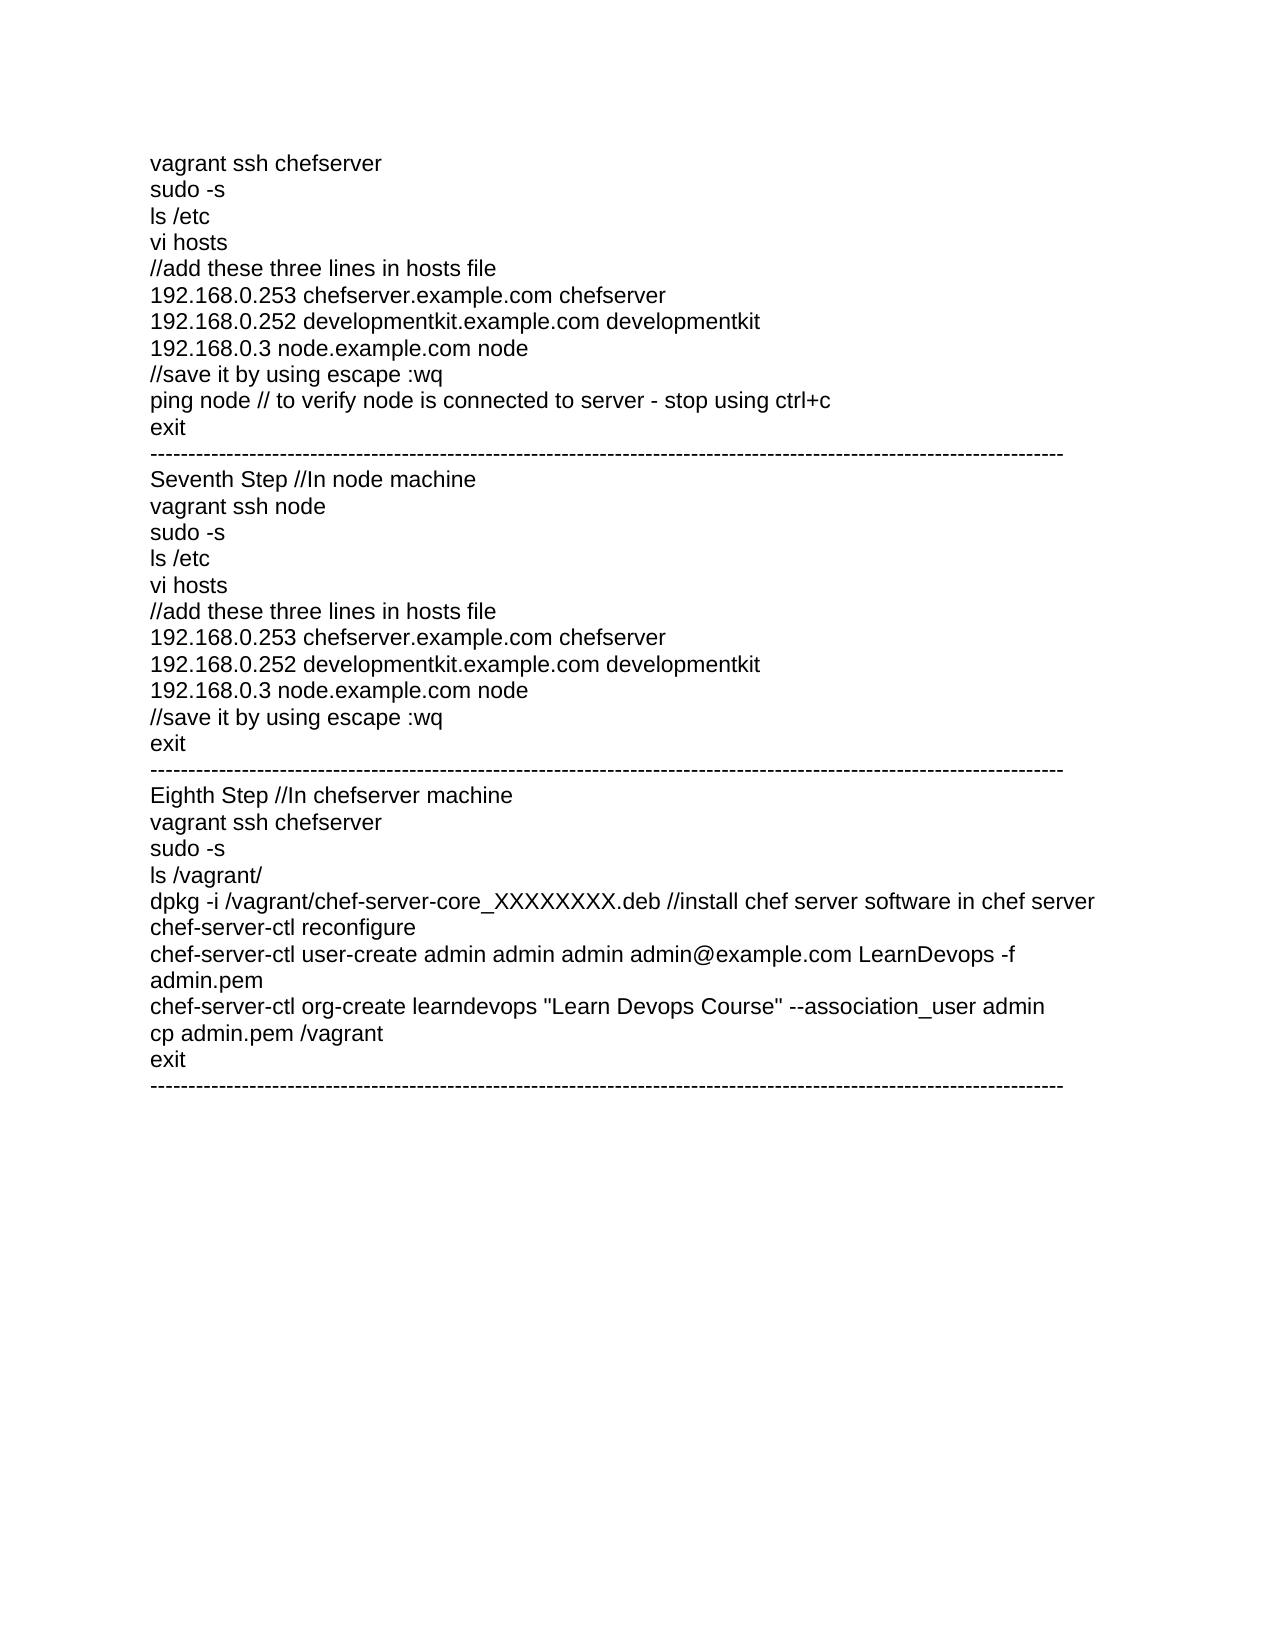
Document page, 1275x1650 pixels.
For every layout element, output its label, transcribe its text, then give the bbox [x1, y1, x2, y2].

text exit [150, 730, 1125, 756]
text dpkg -i /vagrant/chef-server-core_XXXXXXXX.deb //install chef server software in chef server [150, 888, 1125, 914]
text //save it by using escape :wq [150, 703, 1125, 730]
text cp admin.pem /vagrant [150, 1020, 1125, 1046]
text sudo -s [150, 176, 1125, 203]
text vagrant ssh node [150, 493, 1125, 519]
text chef-server-ctl reconfigure [150, 914, 1125, 941]
text Eighth Step //In chefserver machine [150, 782, 1125, 809]
text ls /etc [150, 545, 1125, 572]
text ------------------------------------------------------------------------------------------------------------------------ [150, 1072, 1125, 1099]
text vagrant ssh chefserver [150, 150, 1125, 176]
text vagrant ssh chefserver [150, 809, 1125, 835]
text 192.168.0.3 node.example.com node [150, 677, 1125, 703]
text sudo -s [150, 835, 1125, 862]
text sudo -s [150, 519, 1125, 545]
text //add these three lines in hosts file [150, 598, 1125, 624]
text exit [150, 1046, 1125, 1072]
text chef-server-ctl user-create admin admin admin admin@example.com LearnDevops -f admin.pem [150, 941, 1125, 993]
text 192.168.0.3 node.example.com node [150, 334, 1125, 361]
text vi hosts [150, 229, 1125, 255]
text //add these three lines in hosts file [150, 255, 1125, 282]
text ls /etc [150, 203, 1125, 229]
text vi hosts [150, 572, 1125, 598]
text Seventh Step //In node machine [150, 466, 1125, 493]
text 192.168.0.252 developmentkit.example.com developmentkit [150, 308, 1125, 334]
text ------------------------------------------------------------------------------------------------------------------------ [150, 440, 1125, 466]
text chef-server-ctl org-create learndevops "Learn Devops Course" --association_user admin [150, 993, 1125, 1020]
text //save it by using escape :wq [150, 361, 1125, 387]
text 192.168.0.253 chefserver.example.com chefserver [150, 282, 1125, 308]
text exit [150, 413, 1125, 440]
text 192.168.0.252 developmentkit.example.com developmentkit [150, 651, 1125, 677]
text ------------------------------------------------------------------------------------------------------------------------ [150, 756, 1125, 782]
text 192.168.0.253 chefserver.example.com chefserver [150, 624, 1125, 651]
text ls /vagrant/ [150, 862, 1125, 888]
text ping node // to verify node is connected to server - stop using ctrl+c [150, 387, 1125, 413]
